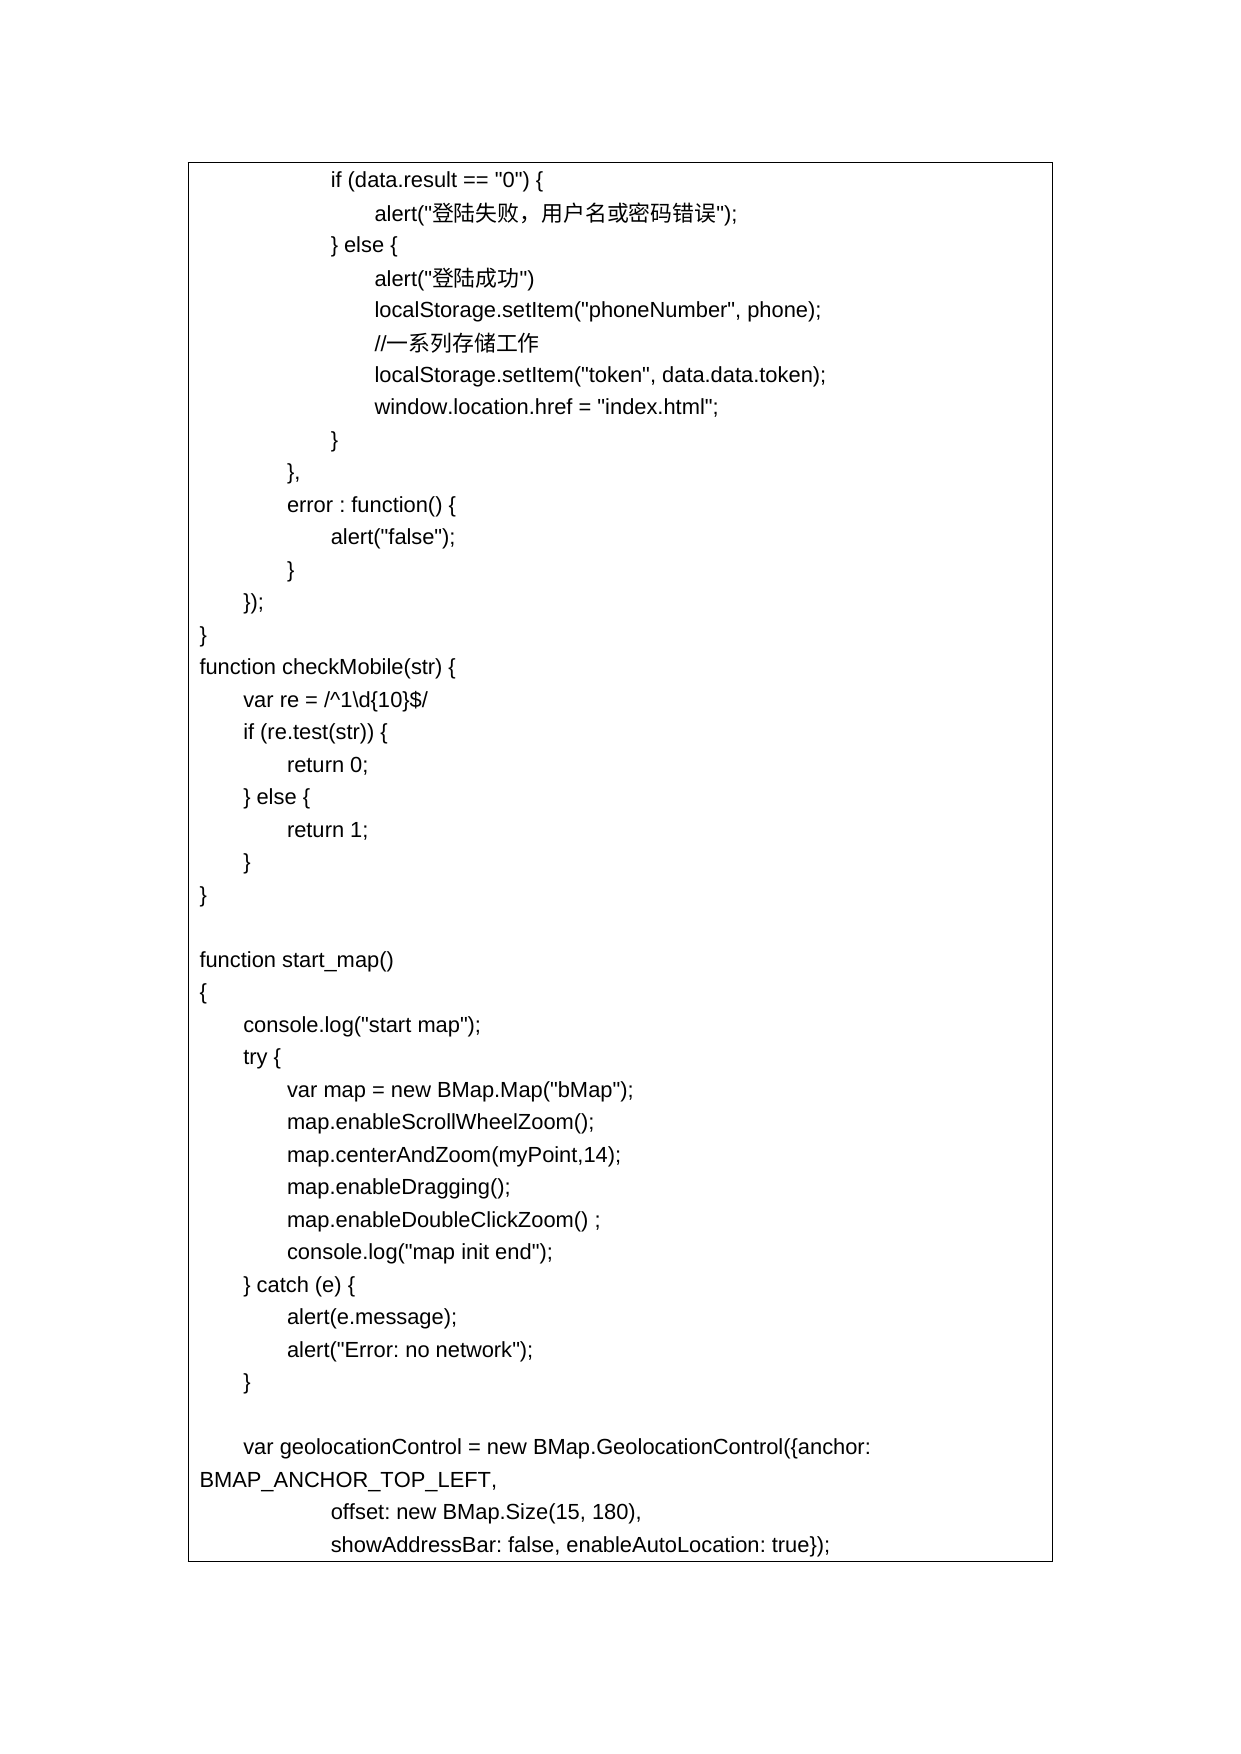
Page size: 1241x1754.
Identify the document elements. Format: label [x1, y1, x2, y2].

table_header [189, 163, 1052, 1561]
